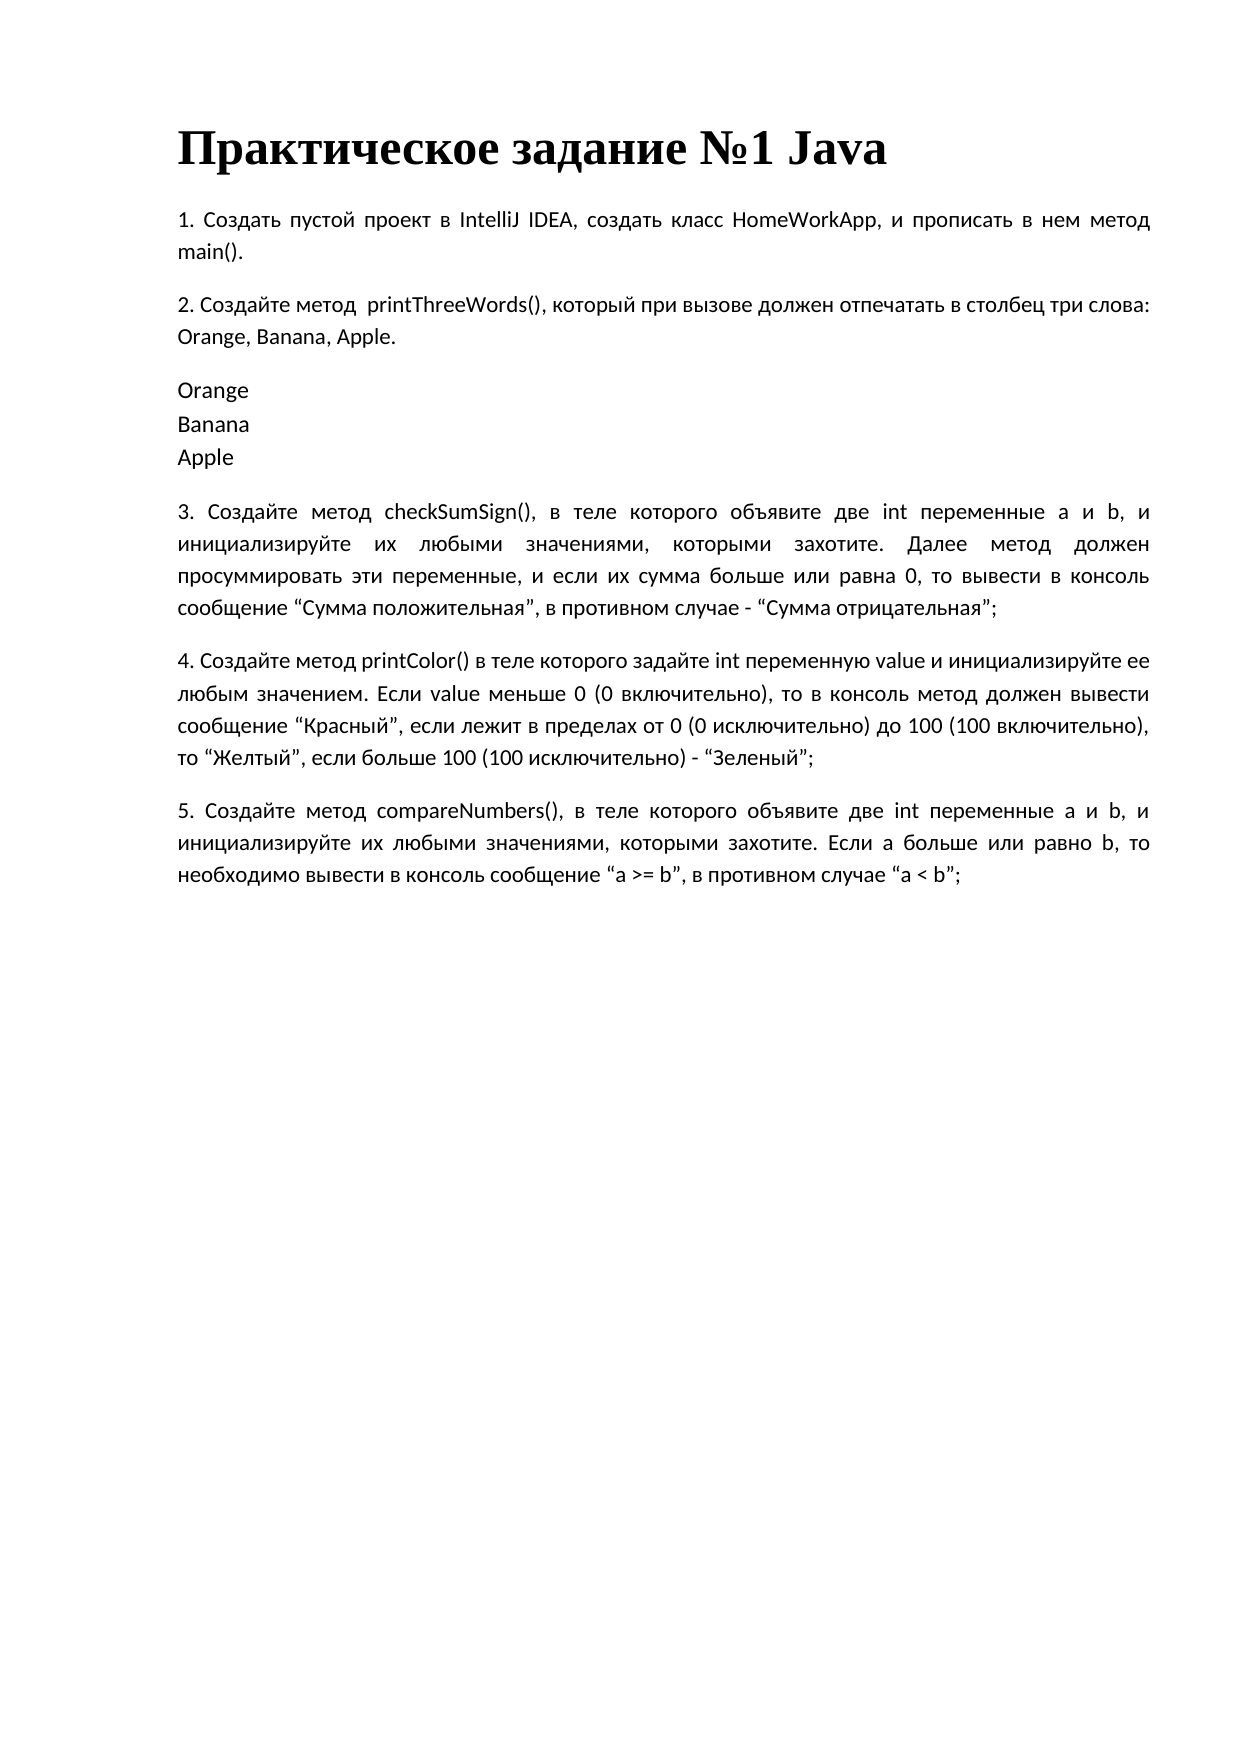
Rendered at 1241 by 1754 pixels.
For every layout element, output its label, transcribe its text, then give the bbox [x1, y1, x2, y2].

text 2. Создайте метод printThreeWords(), который при вызове должен отпечатать в столбец три слова: Orange, Banana, Apple. [177, 290, 1152, 350]
text 1. Создать пустой проект в IntelliJ IDEA, создать класс HomeWorkApp, и прописать в нем метод main(). [177, 205, 1152, 265]
subtitle Практическое задание №1 Java [177, 118, 1152, 176]
text 4. Создайте метод printColor() в теле которого задайте int переменную value и инициализируйте ее любым значением. Если value меньше 0 (0 включительно), то в консоль метод должен вывести сообщение “Красный”, если лежит в пределах от 0 (0 исключительно) до 100 (100 включительно), то “Желтый”, если больше 100 (100 исключительно) - “Зеленый”; [177, 647, 1152, 771]
text Orange Banana Apple [177, 375, 1152, 472]
text 5. Создайте метод compareNumbers(), в теле которого объявите две int переменные a и b, и инициализируйте их любыми значениями, которыми захотите. Если a больше или равно b, то необходимо вывести в консоль сообщение “a >= b”, в противном случае “a < b”; [177, 796, 1152, 888]
text 3. Создайте метод checkSumSign(), в теле которого объявите две int переменные a и b, и инициализируйте их любыми значениями, которыми захотите. Далее метод должен просуммировать эти переменные, и если их сумма больше или равна 0, то вывести в консоль сообщение “Сумма положительная”, в противном случае - “Сумма отрицательная”; [177, 497, 1152, 622]
